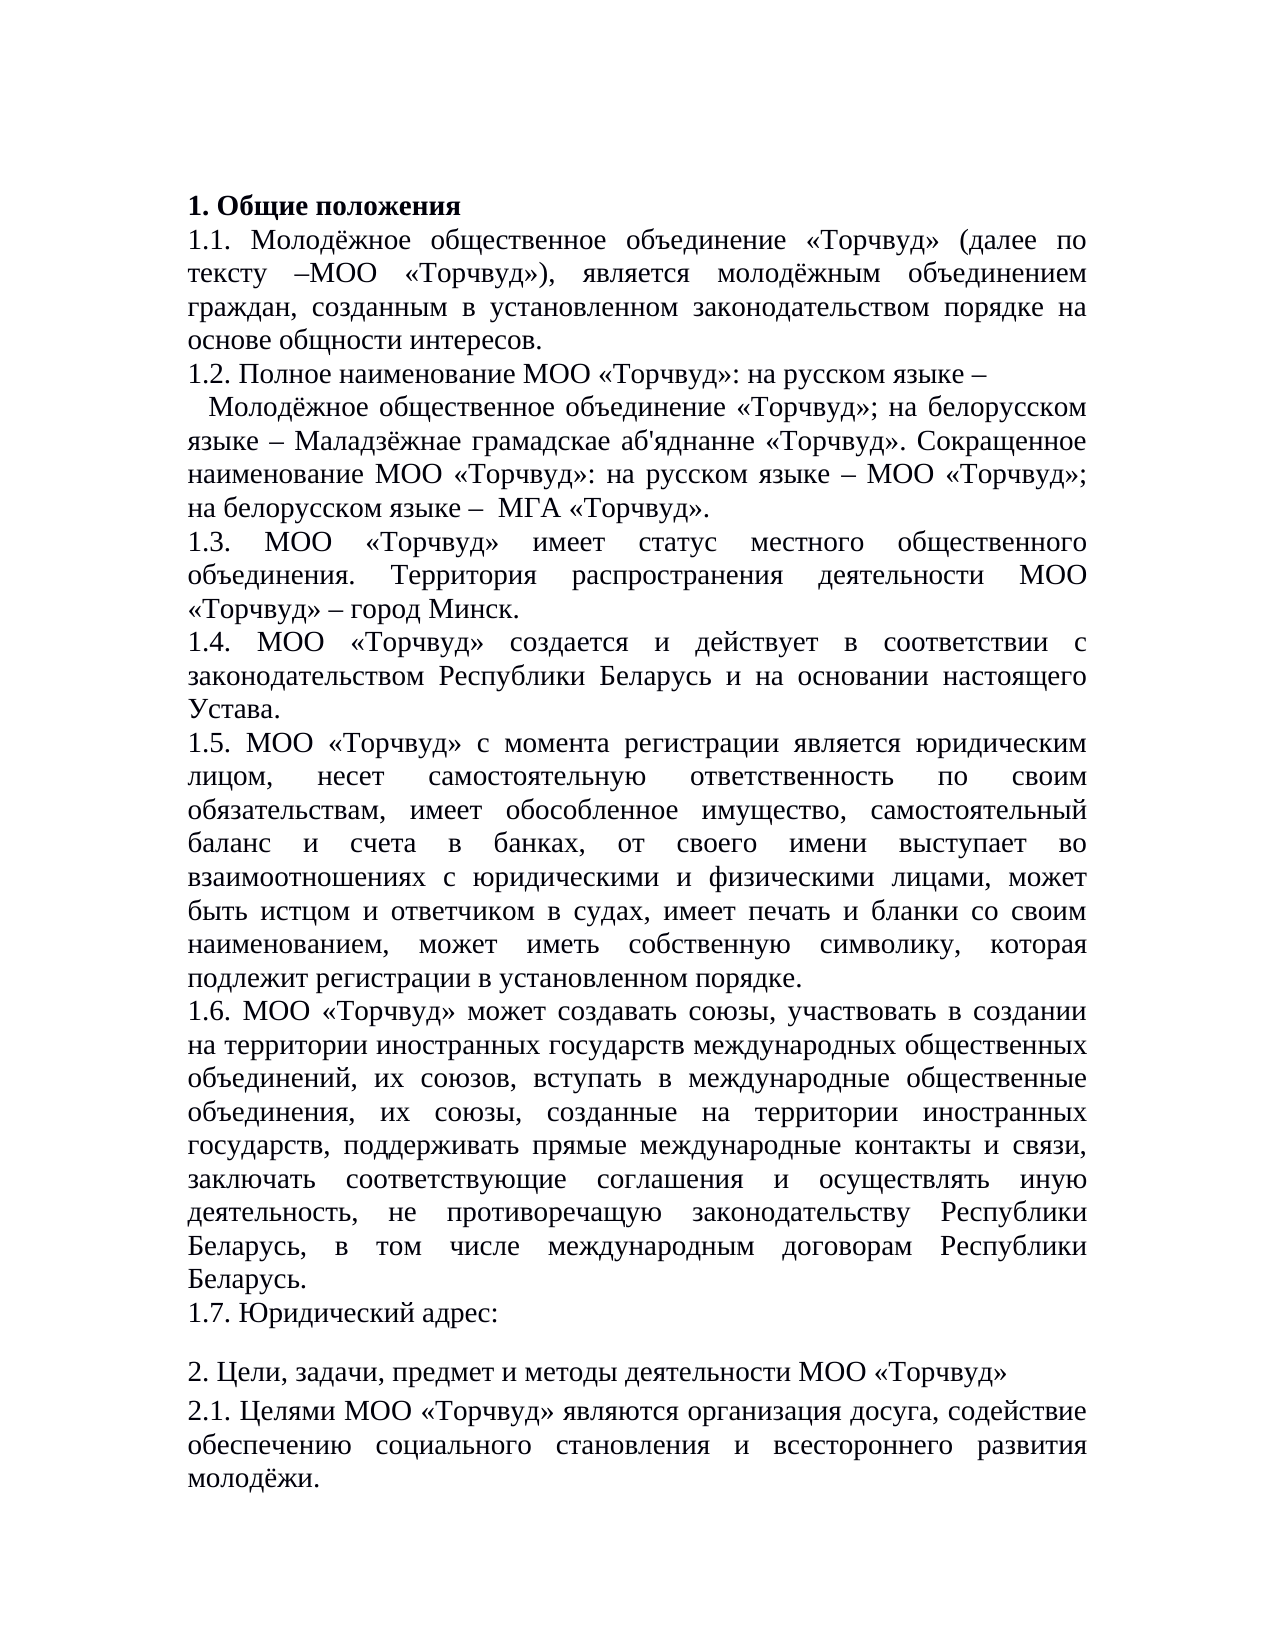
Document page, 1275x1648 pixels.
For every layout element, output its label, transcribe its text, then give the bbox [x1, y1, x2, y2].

text Молодёжное общественное объединение «Торчвуд»; на белорусском языке – Маладзёжнае грамадскае аб'яднанне «Торчвуд». Сокращенное наименование МОО «Торчвуд»: на русском языке – МОО «Торчвуд»; на белорусском языке – МГА «Торчвуд». [187, 389, 1088, 524]
text 1.4. МОО «Торчвуд» создается и действует в соответствии с законодательством Республики Беларусь и на основании настоящего Устава. [187, 624, 1088, 725]
text 1.3. МОО «Торчвуд» имеет статус местного общественного объединения. Территория распространения деятельности МОО «Торчвуд» – город Минск. [187, 524, 1088, 624]
subtitle 2. Цели, задачи, предмет и методы деятельности МОО «Торчвуд» [187, 1354, 1088, 1387]
text 2.1. Целями МОО «Торчвуд» являются организация досуга, содействие обеспечению социального становления и всестороннего развития молодёжи. [187, 1393, 1088, 1494]
text 1.7. Юридический адрес: [187, 1295, 1088, 1329]
text 1.2. Полное наименование МОО «Торчвуд»: на русском языке – [187, 356, 1088, 389]
text 1. Общие положения [187, 188, 1088, 222]
text 1.5. МОО «Торчвуд» с момента регистрации является юридическим лицом, несет самостоятельную ответственность по своим обязательствам, имеет обособленное имущество, самостоятельный баланс и счета в банках, от своего имени выступает во взаимоотношениях с юридическими и физическими лицами, может быть истцом и ответчиком в судах, имеет печать и бланки со своим наименованием, может иметь собственную символику, которая подлежит регистрации в установленном порядке. [187, 725, 1088, 993]
text 1.6. МОО «Торчвуд» может создавать союзы, участвовать в создании на территории иностранных государств международных общественных объединений, их союзов, вступать в международные общественные объединения, их союзы, созданные на территории иностранных государств, поддерживать прямые международные контакты и связи, заключать соответствующие соглашения и осуществлять иную деятельность, не противоречащую законодательству Республики Беларусь, в том числе международным договорам Республики Беларусь. [187, 993, 1088, 1295]
text 1.1. Молодёжное общественное объединение «Торчвуд» (далее по тексту –МОО «Торчвуд»), является молодёжным объединением граждан, созданным в установленном законодательством порядке на основе общности интересов. [187, 222, 1088, 356]
